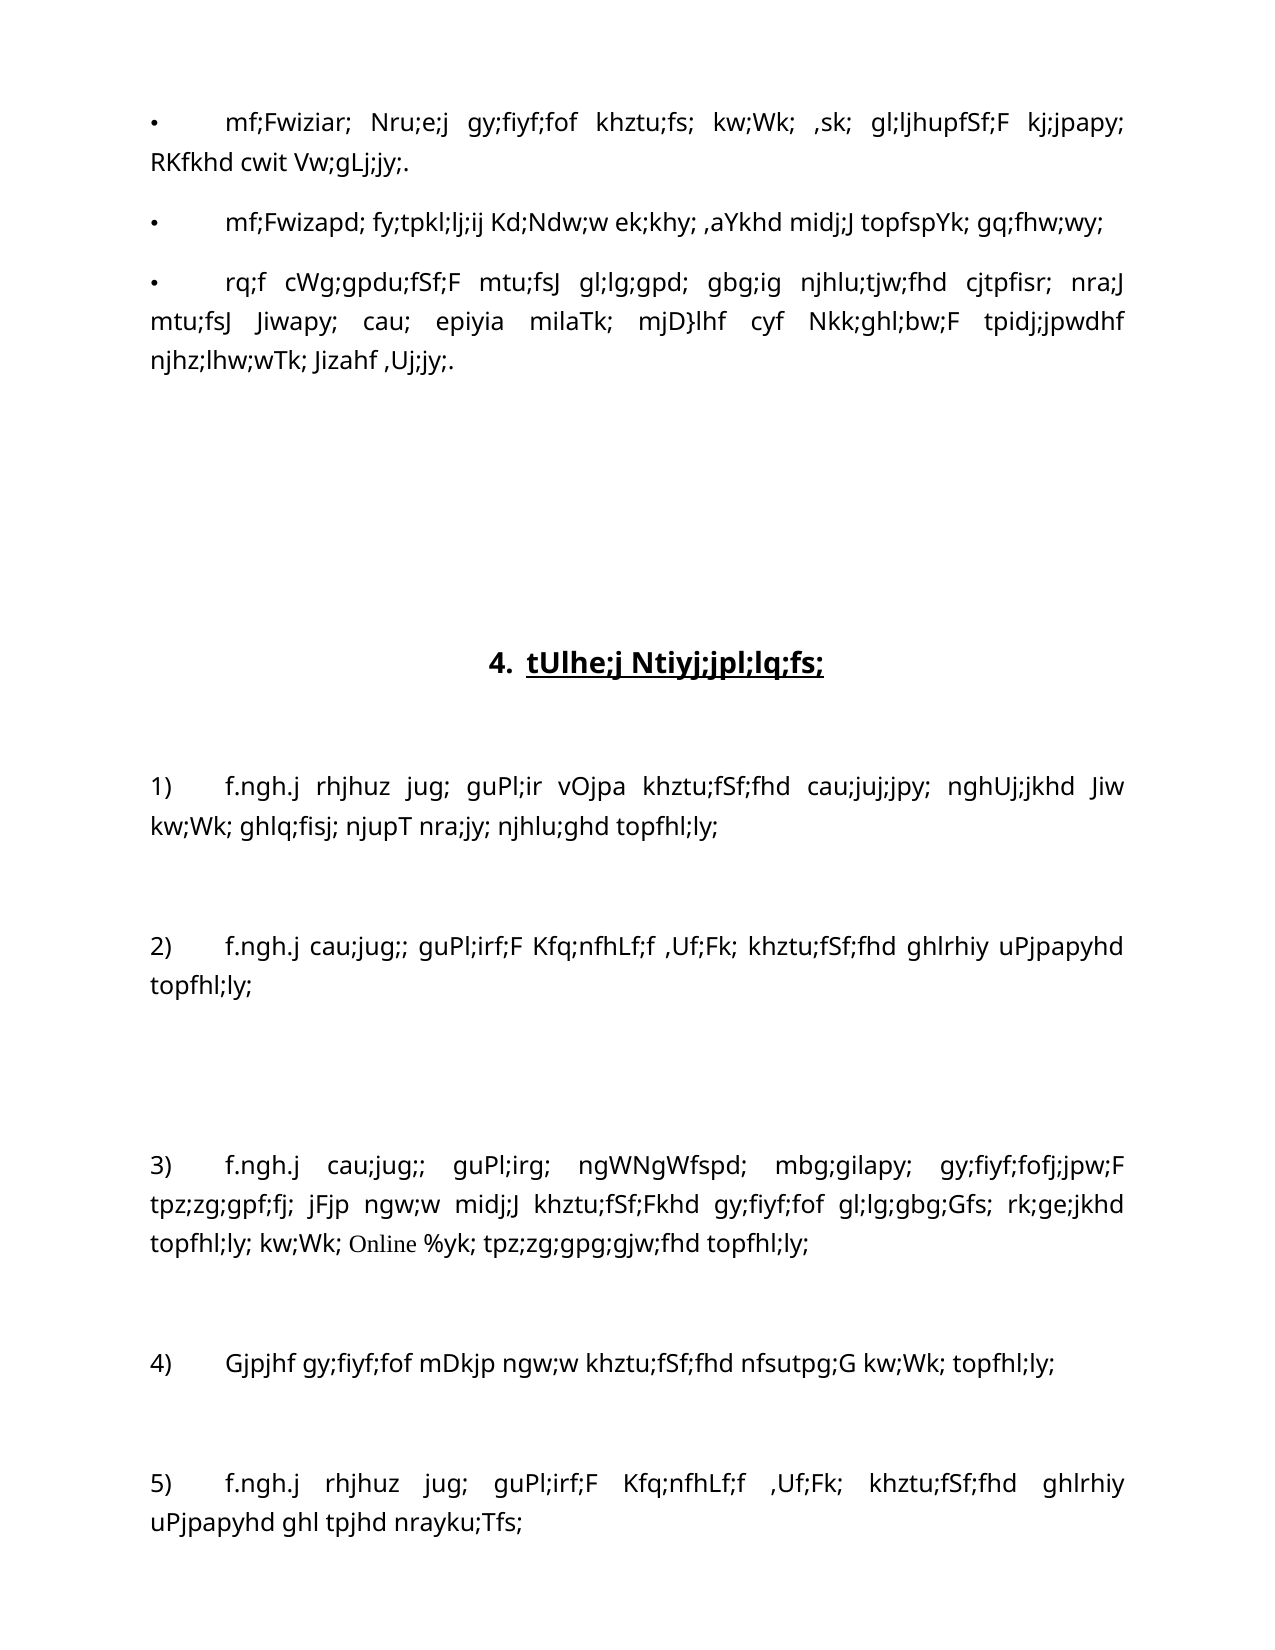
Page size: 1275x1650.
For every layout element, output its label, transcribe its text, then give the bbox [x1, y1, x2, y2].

text • mf;Fwiziar; Nru;e;j gy;fiyf;fof khztu;fs; kw;Wk; ,sk; gl;ljhupfSf;F kj;jpapy; RKfkhd cwit Vw;gLj;jy;. [150, 105, 1125, 178]
text 5) f.ngh.j rhjhuz jug; guPl;irf;F Kfq;nfhLf;f ,Uf;Fk; khztu;fSf;fhd ghlrhiy uPjpapyhd ghl tpjhd nrayku;Tfs; [150, 1466, 1125, 1539]
text • rq;f cWg;gpdu;fSf;F mtu;fsJ gl;lg;gpd; gbg;ig njhlu;tjw;fhd cjtpfisr; nra;J mtu;fsJ Jiwapy; cau; epiyia milaTk; mjD}lhf cyf Nkk;ghl;bw;F tpidj;jpwdhf njhz;lhw;wTk; Jizahf ,Uj;jy;. [150, 264, 1125, 377]
text 1) f.ngh.j rhjhuz jug; guPl;ir vOjpa khztu;fSf;fhd cau;juj;jpy; nghUj;jkhd Jiw kw;Wk; ghlq;fisj; njupT nra;jy; njhlu;ghd topfhl;ly; [150, 769, 1125, 842]
text • mf;Fwizapd; fy;tpkl;lj;ij Kd;Ndw;w ek;khy; ,aYkhd midj;J topfspYk; gq;fhw;wy; [150, 204, 1125, 238]
text 4) Gjpjhf gy;fiyf;fof mDkjp ngw;w khztu;fSf;fhd nfsutpg;G kw;Wk; topfhl;ly; [150, 1346, 1125, 1380]
text 3) f.ngh.j cau;jug;; guPl;irg; ngWNgWfspd; mbg;gilapy; gy;fiyf;fofj;jpw;F tpz;zg;gpf;fj; jFjp ngw;w midj;J khztu;fSf;Fkhd gy;fiyf;fof gl;lg;gbg;Gfs; rk;ge;jkhd topfhl;ly; kw;Wk; Online %yk; tpz;zg;gpg;gjw;fhd topfhl;ly; [150, 1147, 1125, 1260]
text 2) f.ngh.j cau;jug;; guPl;irf;F Kfq;nfhLf;f ,Uf;Fk; khztu;fSf;fhd ghlrhiy uPjpapyhd topfhl;ly; [150, 928, 1125, 1001]
list tUlhe;j Ntiyj;jpl;lq;fs; [187, 642, 1125, 682]
